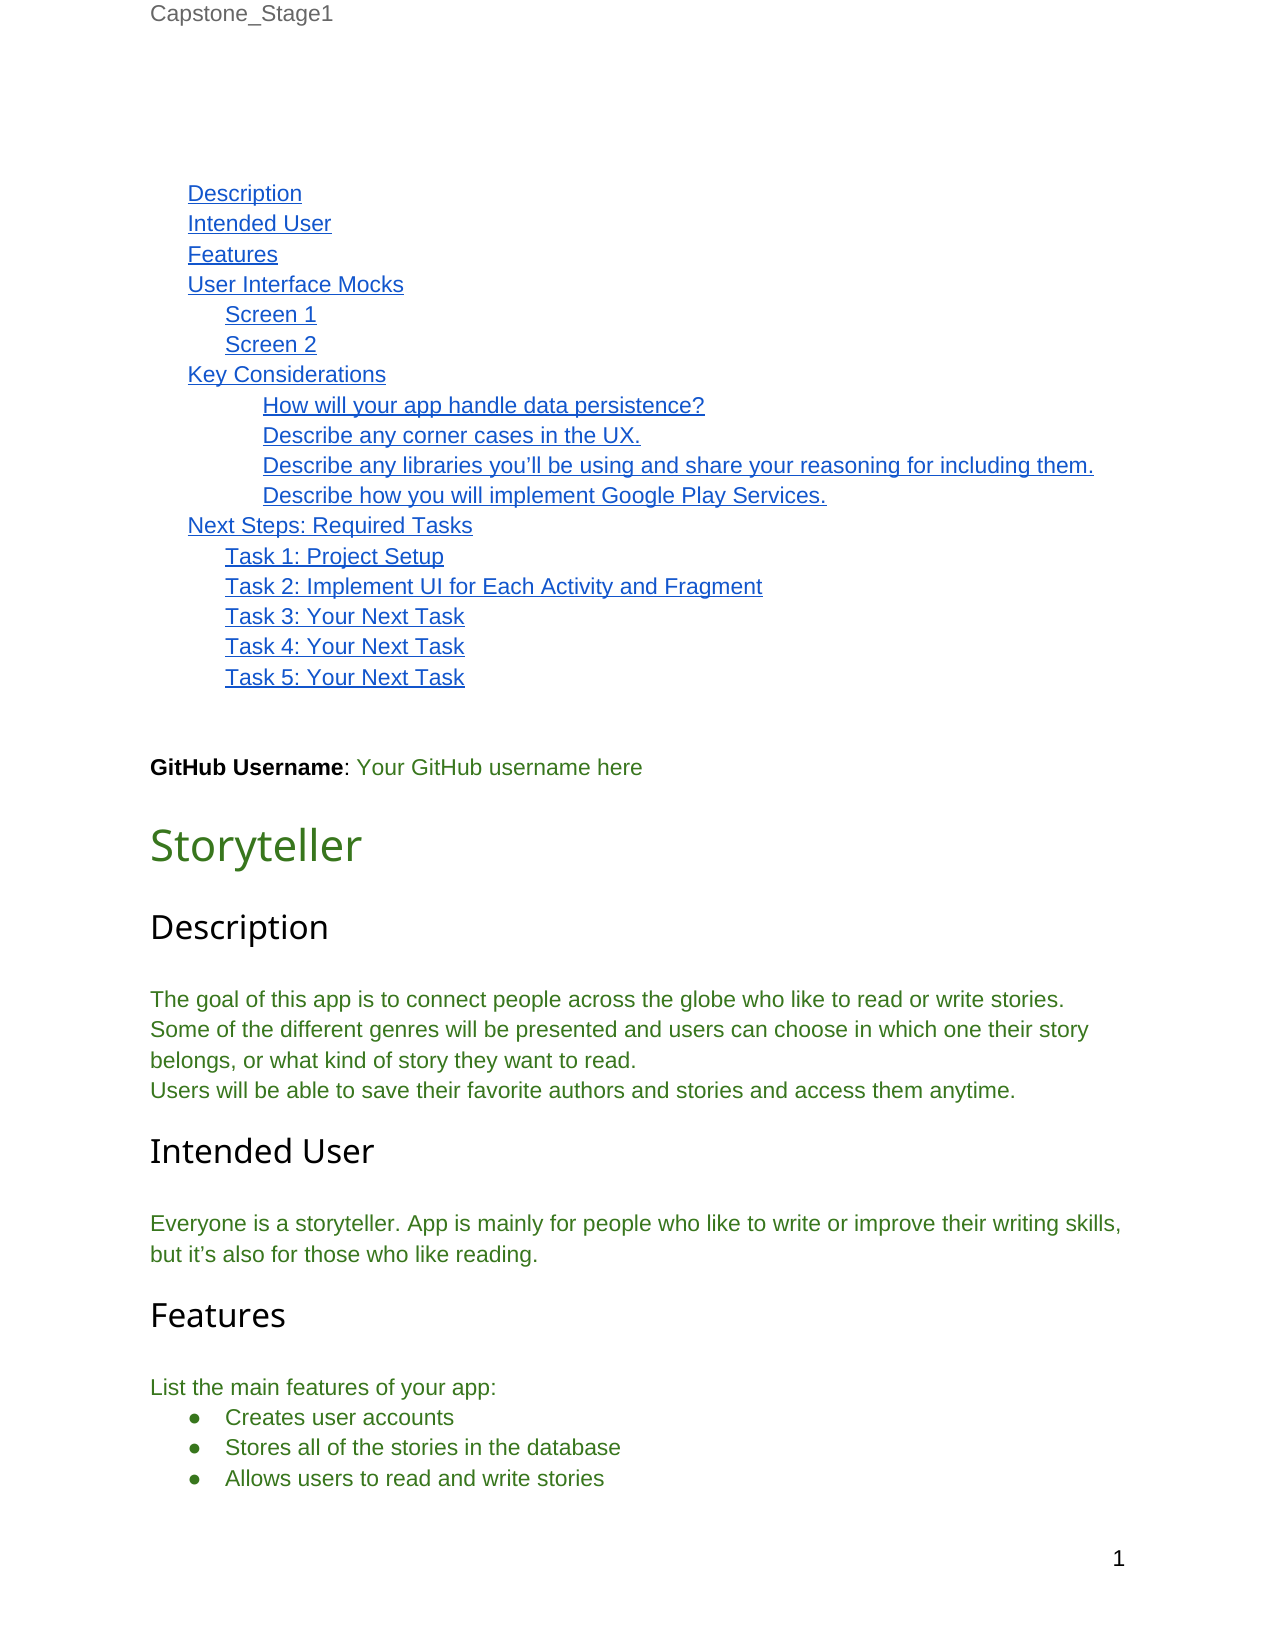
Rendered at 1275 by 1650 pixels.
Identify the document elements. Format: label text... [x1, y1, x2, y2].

text Users will be able to save their favorite authors and stories and access them anytime. [150, 1077, 1125, 1103]
text GitHub Username: Your GitHub username here [150, 754, 1125, 781]
list Stores all of the stories in the database [187, 1434, 1125, 1461]
subtitle Features [150, 1292, 1125, 1337]
list Allows users to read and write stories [187, 1464, 1125, 1491]
subtitle Description [150, 904, 1125, 949]
title Storyteller [150, 814, 1125, 874]
subtitle Intended User [150, 1128, 1125, 1173]
list Creates user accounts [187, 1404, 1125, 1431]
text Everyone is a storyteller. App is mainly for people who like to write or improve their writing skills, but it’s also for those who like reading. [150, 1210, 1125, 1267]
text The goal of this app is to connect people across the globe who like to read or write stories. Some of the different genres will be presented and users can choose in which one their story belongs, or what kind of story they want to read. [150, 986, 1125, 1073]
text List the main features of your app: [150, 1374, 1125, 1400]
